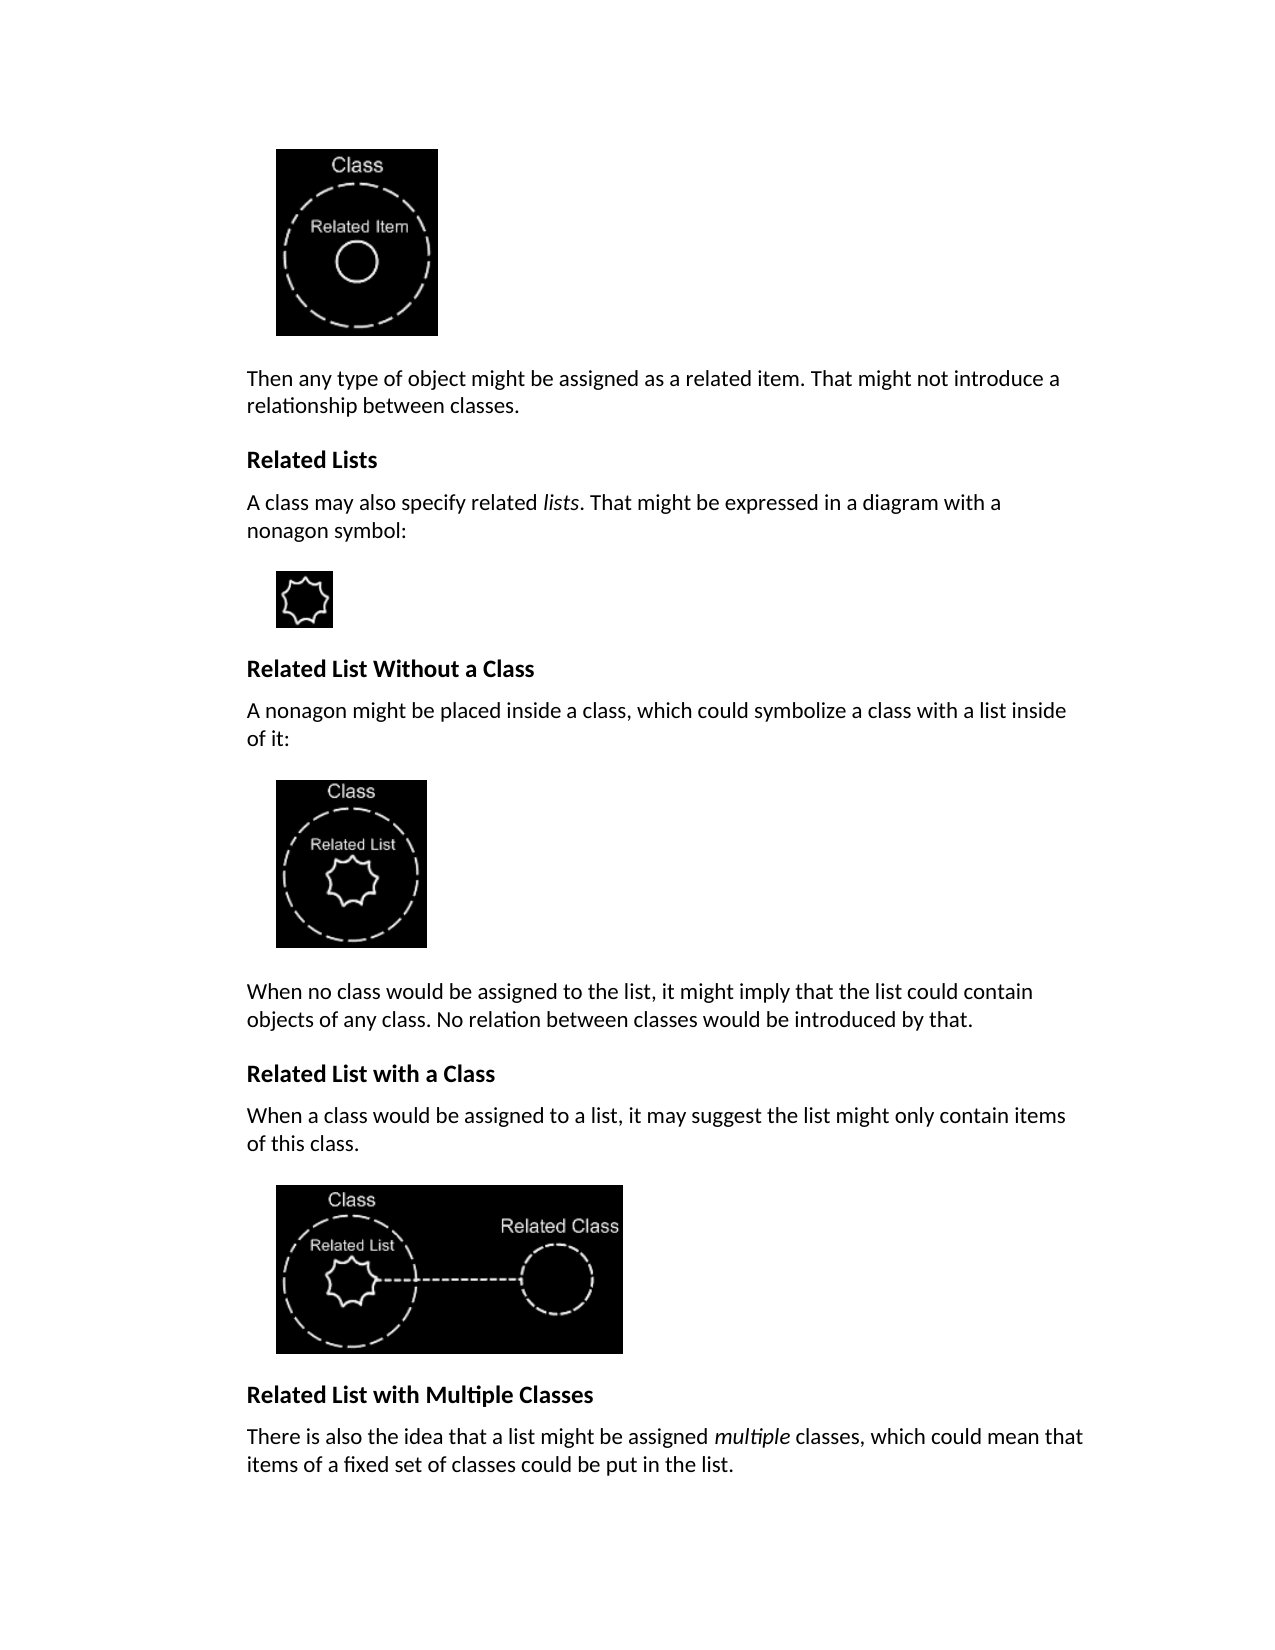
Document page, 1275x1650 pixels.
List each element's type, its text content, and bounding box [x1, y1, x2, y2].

text When no class would be assigned to the list, it might imply that the list could contain objects of any class. No relation between classes would be introduced by that. [247, 977, 1087, 1033]
text A class may also specify related lists. That might be expressed in a diagram with a nonagon symbol: [247, 488, 1087, 544]
subtitle Related Lists [247, 445, 1087, 475]
text There is also the idea that a list might be assigned multiple classes, which could mean that items of a fixed set of classes could be put in the list. [247, 1422, 1087, 1478]
text A nonagon might be placed inside a class, which could symbolize a class with a list inside of it: [247, 696, 1087, 752]
picture [276, 1185, 623, 1354]
picture [276, 780, 427, 948]
subtitle Related List Without a Class [247, 653, 1087, 684]
picture [276, 571, 333, 628]
subtitle Related List with Multiple Classes [247, 1379, 1087, 1409]
picture [276, 149, 438, 336]
text When a class would be assigned to a list, it may suggest the list might only contain items of this class. [247, 1101, 1087, 1157]
text Then any type of object might be assigned as a related item. That might not introduce a relationship between classes. [247, 364, 1087, 420]
subtitle Related List with a Class [247, 1058, 1087, 1089]
